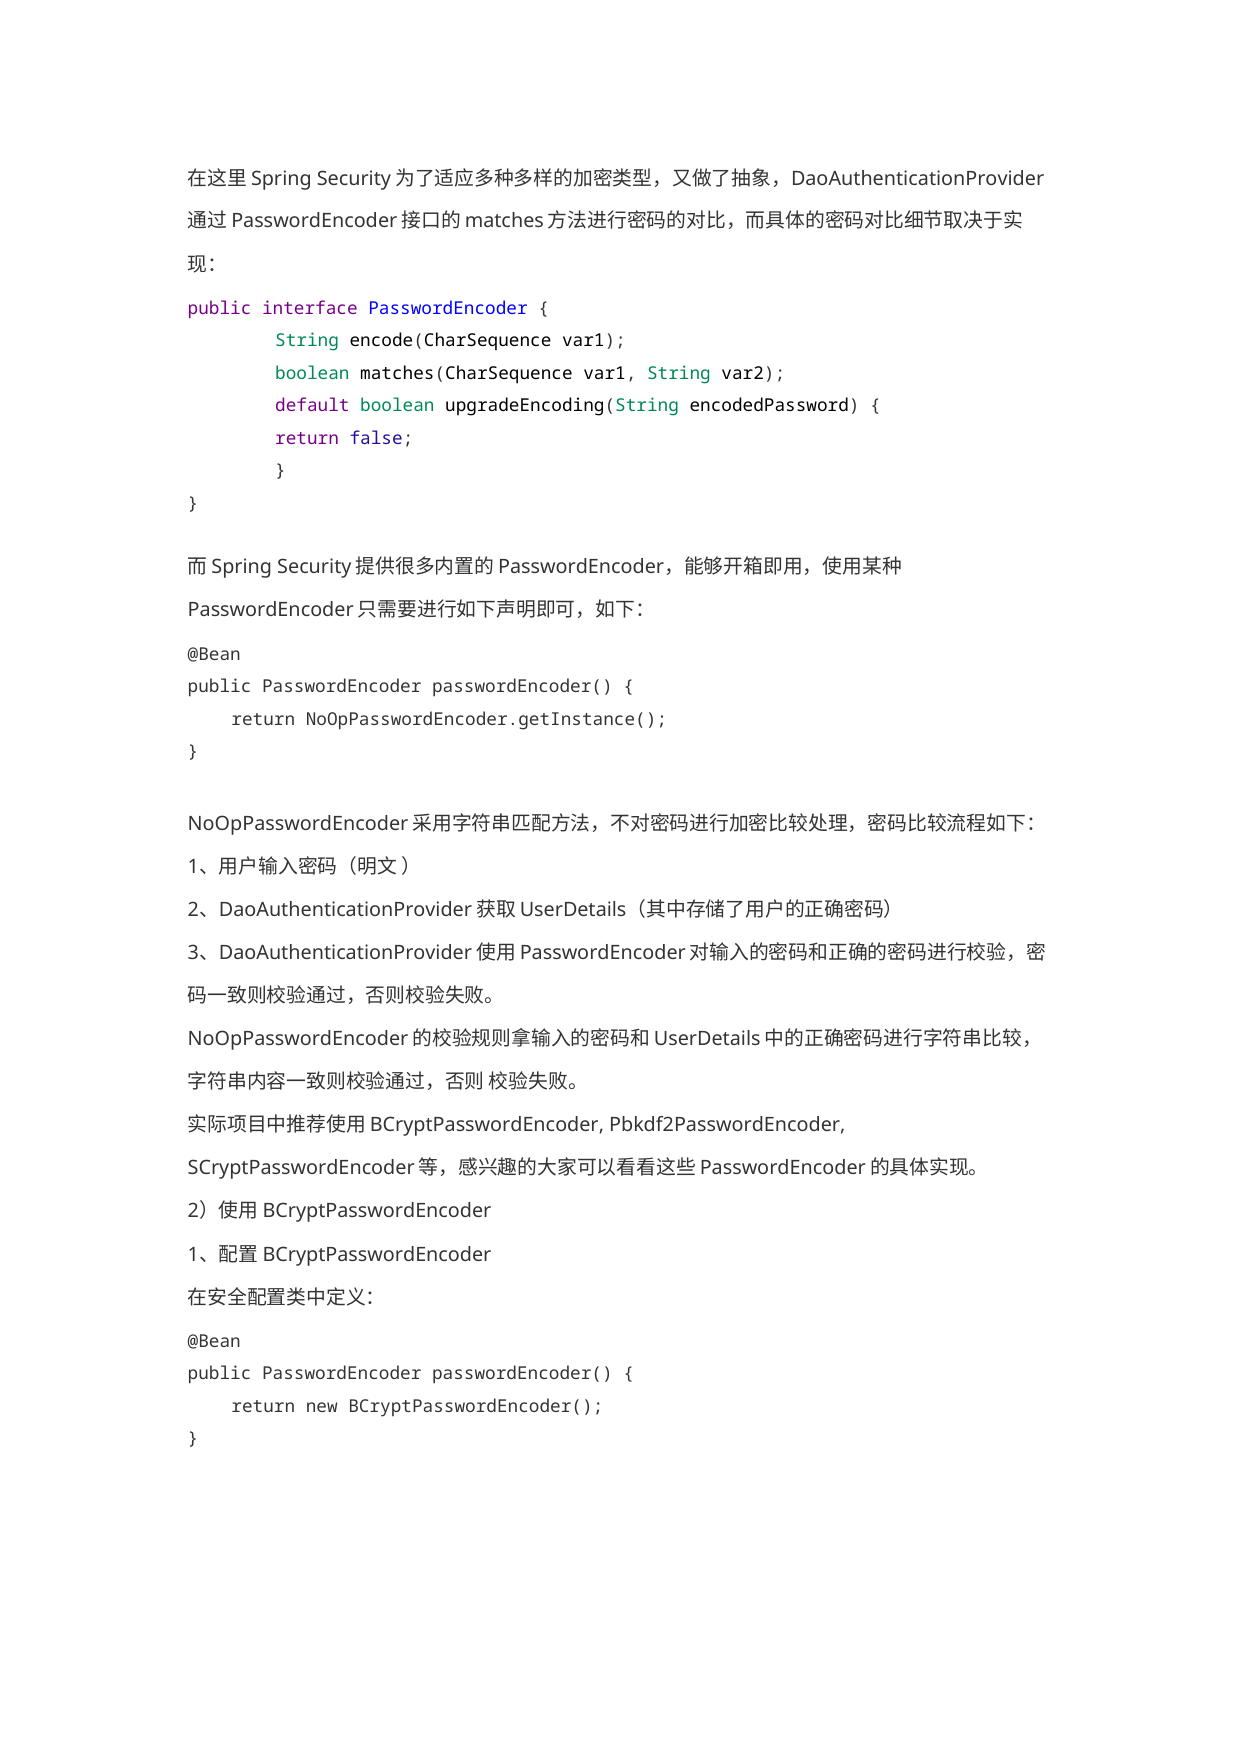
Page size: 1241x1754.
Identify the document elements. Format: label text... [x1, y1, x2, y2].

text NoOpPasswordEncoder采用字符串匹配方法，不对密码进行加密比较处理，密码比较流程如下： [187, 807, 1053, 836]
text 在这里Spring Security为了适应多种多样的加密类型，又做了抽象，DaoAuthenticationProvider通过PasswordEncoder接口的matches方法进行密码的对比，而具体的密码对比细节取决于实现： [187, 162, 1053, 277]
text public PasswordEncoder passwordEncoder() { [187, 1357, 1053, 1389]
text 2）使用BCryptPasswordEncoder [187, 1195, 1053, 1224]
text 而Spring Security提供很多内置的PasswordEncoder，能够开箱即用，使用某种PasswordEncoder只需要进行如下声明即可，如下： [187, 551, 1053, 623]
text } [187, 1422, 1053, 1454]
text 2、DaoAuthenticationProvider获取UserDetails（其中存储了用户的正确密码） [187, 894, 1053, 922]
text public interface PasswordEncoder { [187, 291, 1053, 323]
text NoOpPasswordEncoder的校验规则拿输入的密码和UserDetails中的正确密码进行字符串比较，字符串内容一致则校验通过，否则 校验失败。 [187, 1023, 1053, 1094]
text 1、配置BCryptPasswordEncoder [187, 1238, 1053, 1267]
text return NoOpPasswordEncoder.getInstance(); [187, 702, 1053, 734]
text return false; [231, 421, 1053, 453]
text boolean matches(CharSequence var1, String var2); [231, 356, 1053, 388]
text 3、DaoAuthenticationProvider使用PasswordEncoder对输入的密码和正确的密码进行校验，密码一致则校验通过，否则校验失败。 [187, 937, 1053, 1008]
text @Bean [187, 637, 1053, 669]
text } [187, 486, 1053, 518]
text 在安全配置类中定义： [187, 1281, 1053, 1310]
text default boolean upgradeEncoding(String encodedPassword) { [231, 388, 1053, 421]
text public PasswordEncoder passwordEncoder() { [187, 669, 1053, 702]
text @Bean [187, 1324, 1053, 1357]
text String encode(CharSequence var1); [231, 323, 1053, 356]
text return new BCryptPasswordEncoder(); [187, 1389, 1053, 1422]
text 1、用户输入密码（明文 ） [187, 851, 1053, 879]
text 实际项目中推荐使用BCryptPasswordEncoder, Pbkdf2PasswordEncoder, SCryptPasswordEncoder等，感兴趣的大家可以看看这些PasswordEncoder的具体实现。 [187, 1109, 1053, 1181]
text } [231, 453, 1053, 486]
text } [187, 734, 1053, 767]
